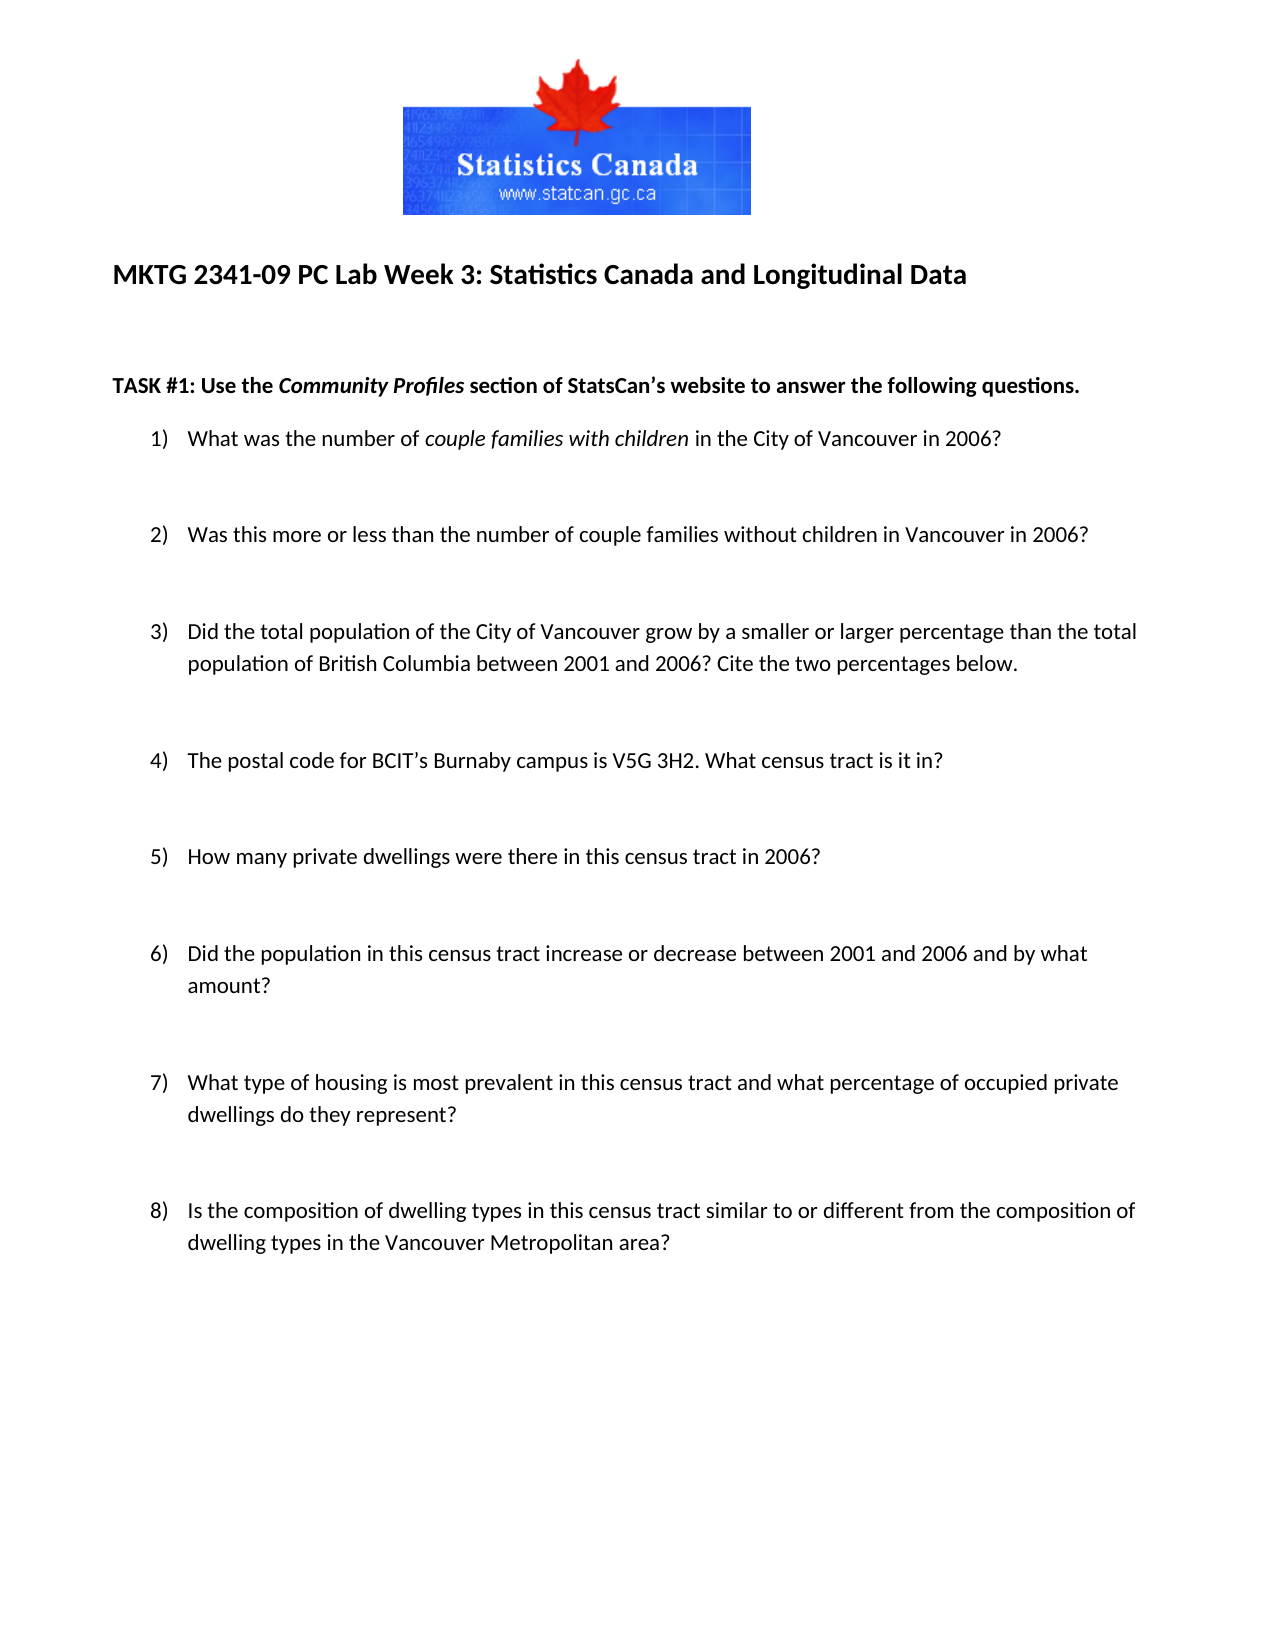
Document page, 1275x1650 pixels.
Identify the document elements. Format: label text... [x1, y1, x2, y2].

list Did the population in this census tract increase or decrease between 2001 and 2006 and by what amount? [150, 939, 1162, 999]
list Was this more or less than the number of couple families without children in Vancouver in 2006? [150, 520, 1162, 548]
list What was the number of couple families with children in the City of Vancouver in 2006? [150, 424, 1162, 452]
text TASK #1: Use the Community Profiles section of StatsCan’s website to answer the following questions. [112, 371, 1162, 399]
text MKTG 2341-09 PC Lab Week 3: Statistics Canada and Longitudinal Data [112, 256, 1162, 292]
list The postal code for BCIT’s Burnaby campus is V5G 3H2. What census tract is it in? [150, 746, 1162, 774]
list Is the composition of dwelling types in this census tract similar to or different from the composition of dwelling types in the Vancouver Metropolitan area? [150, 1196, 1162, 1257]
list How many private dwellings were there in this census tract in 2006? [150, 842, 1162, 870]
list What type of housing is most prevalent in this census tract and what percentage of occupied private dwellings do they represent? [150, 1068, 1162, 1128]
picture [403, 54, 751, 215]
list Did the total population of the City of Vancouver grow by a smaller or larger percentage than the total population of British Columbia between 2001 and 2006? Cite the two percentages below. [150, 617, 1162, 677]
